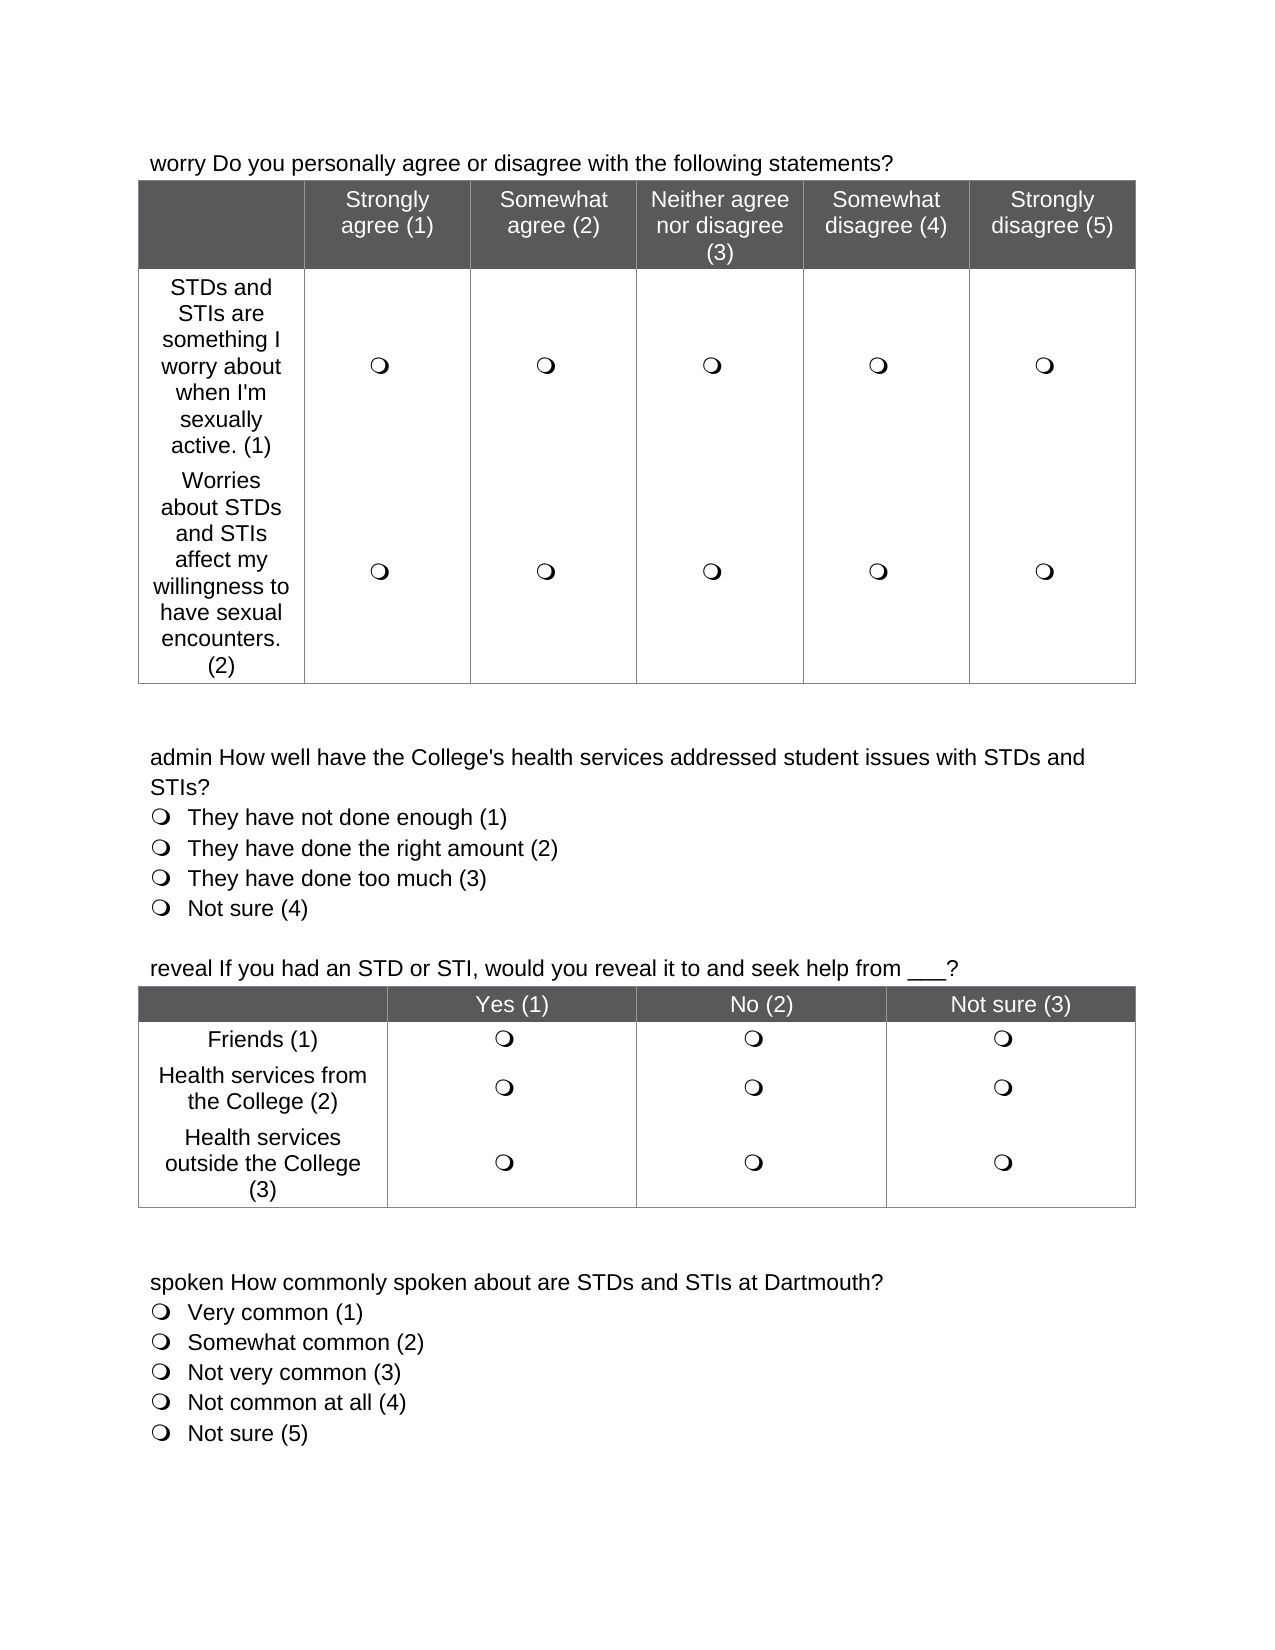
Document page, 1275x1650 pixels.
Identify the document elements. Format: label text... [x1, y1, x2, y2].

table_header [139, 181, 304, 269]
list They have done the right amount (2) [150, 834, 1125, 861]
table_header Neither agree nor disagree (3) [637, 181, 803, 269]
list Not sure (5) [150, 1419, 1125, 1446]
table_cell [637, 269, 803, 463]
table_header No (2) [637, 987, 886, 1022]
list Not common at all (4) [150, 1389, 1125, 1416]
text spoken How commonly spoken about are STDs and STIs at Dartmouth? [150, 1268, 1125, 1295]
text worry Do you personally agree or disagree with the following statements? [150, 150, 1125, 176]
table_cell [804, 269, 969, 463]
table_cell Health services outside the College (3) [139, 1119, 387, 1207]
table_header Somewhat agree (2) [471, 181, 636, 269]
text admin How well have the College's health services addressed student issues with STDs and STIs? [150, 744, 1125, 801]
table_cell [637, 463, 803, 682]
table_header Strongly disagree (5) [970, 181, 1135, 269]
table_cell [970, 463, 1135, 682]
table_header Not sure (3) [887, 987, 1135, 1022]
table_cell Health services from the College (2) [139, 1057, 387, 1119]
table_cell [637, 1119, 886, 1207]
table_cell [970, 269, 1135, 463]
table_cell [637, 1022, 886, 1057]
list Somewhat common (2) [150, 1329, 1125, 1355]
table_cell [887, 1119, 1135, 1207]
table_header [139, 987, 387, 1022]
table_cell Friends (1) [139, 1022, 387, 1057]
table_cell [637, 1057, 886, 1119]
table_cell [388, 1119, 636, 1207]
table_cell [305, 269, 470, 463]
table_cell [887, 1057, 1135, 1119]
list They have done too much (3) [150, 865, 1125, 891]
table_cell [388, 1022, 636, 1057]
table_cell Worries about STDs and STIs affect my willingness to have sexual encounters. (2) [139, 463, 304, 682]
table_header Somewhat disagree (4) [804, 181, 969, 269]
table_cell STDs and STIs are something I worry about when I'm sexually active. (1) [139, 269, 304, 463]
table_header Yes (1) [388, 987, 636, 1022]
list Not sure (4) [150, 895, 1125, 921]
table_cell [471, 463, 636, 682]
table_cell [804, 463, 969, 682]
table_cell [305, 463, 470, 682]
list Very common (1) [150, 1299, 1125, 1325]
table_header Strongly agree (1) [305, 181, 470, 269]
text reveal If you had an STD or STI, would you reveal it to and seek help from ___? [150, 955, 1125, 982]
list They have not done enough (1) [150, 804, 1125, 831]
table_cell [388, 1057, 636, 1119]
table_cell [887, 1022, 1135, 1057]
table_cell [471, 269, 636, 463]
list Not very common (3) [150, 1359, 1125, 1385]
